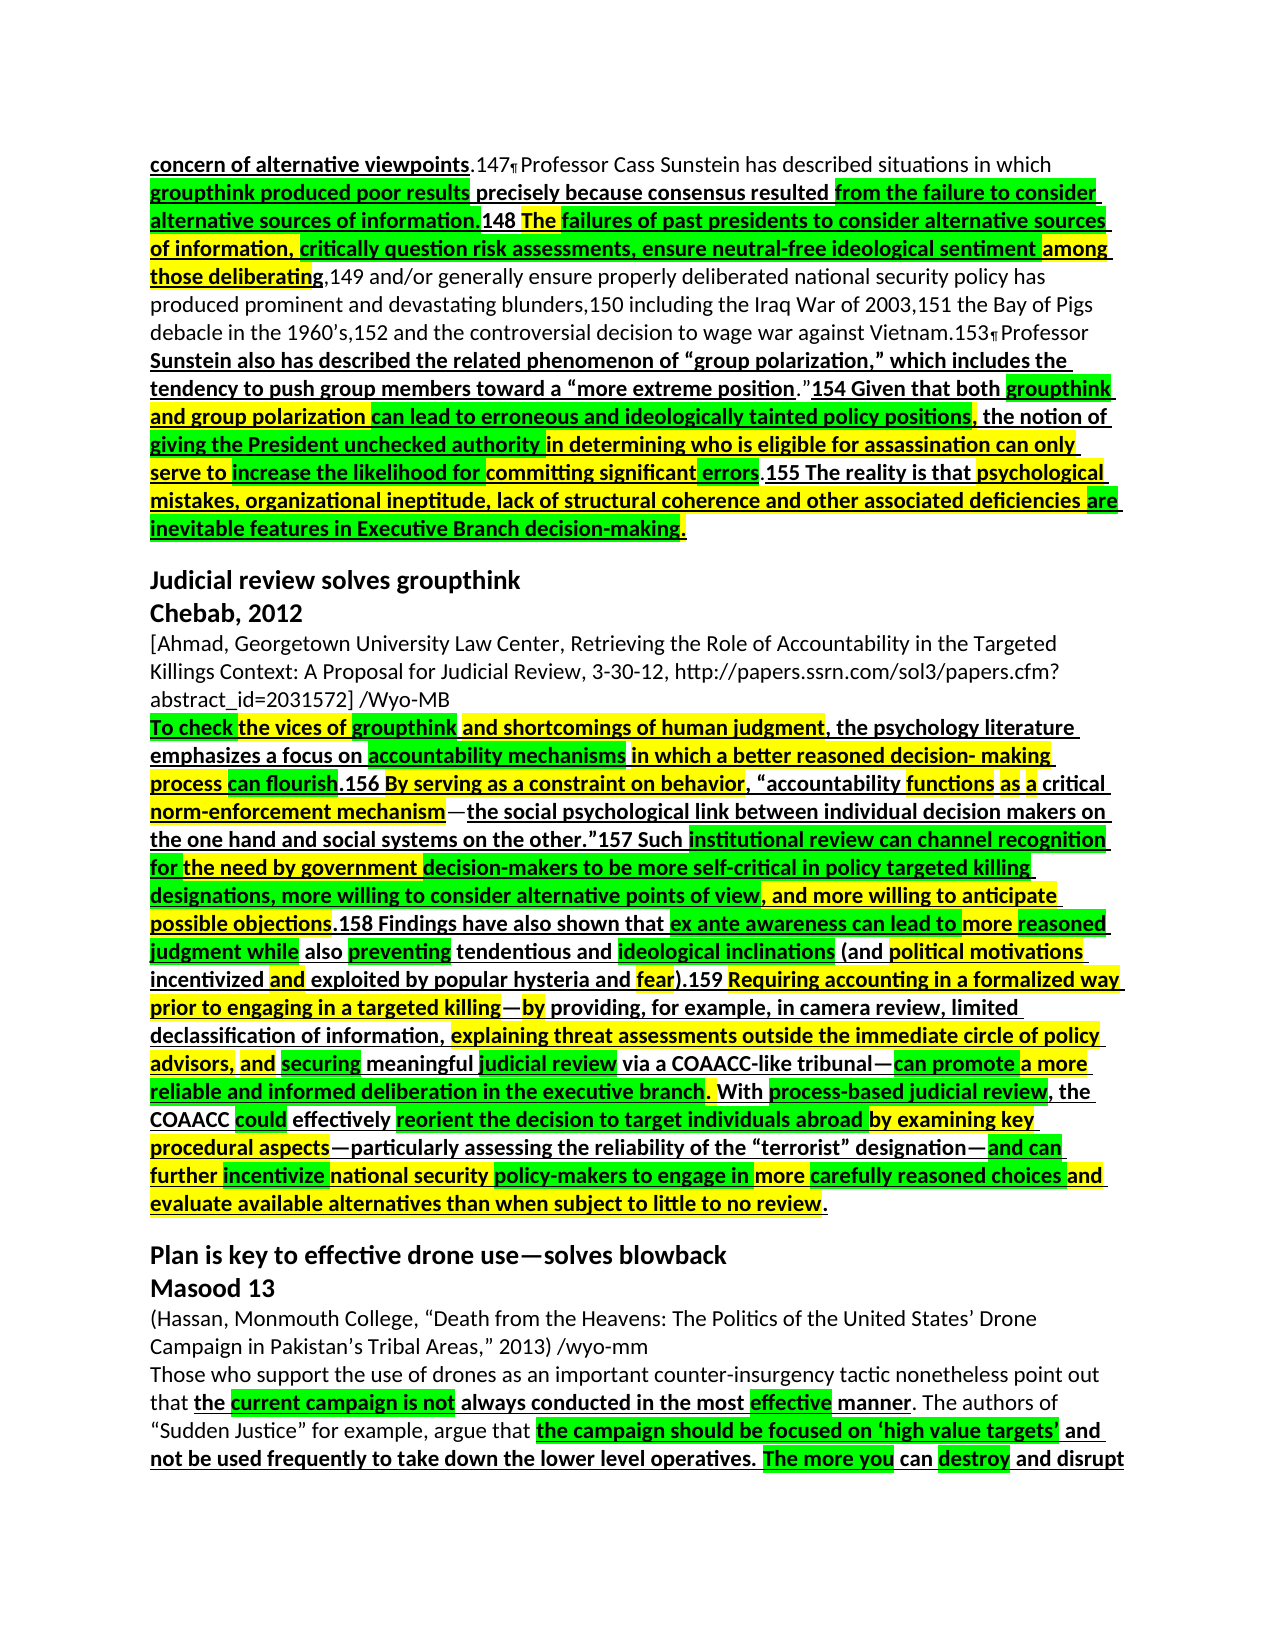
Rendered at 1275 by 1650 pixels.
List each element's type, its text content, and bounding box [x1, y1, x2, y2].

text Chebab, 2012 [150, 596, 1125, 629]
subtitle Judicial review solves groupthink [150, 563, 1125, 596]
text To check the vices of groupthink and shortcomings of human judgment, the psychology literature emphasizes a focus on accountability mechanisms in which a better reasoned decision- making process can flourish.156 By serving as a constraint on behavior, “accountability functions as a critical norm-enforcement mechanism—the social psychological link between individual decision makers on the one hand and social systems on the other.”157 Such institutional review can channel recognition for the need by government decision-makers to be more self-critical in policy targeted killing designations, more willing to consider alternative points of view, and more willing to anticipate possible objections.158 Findings have also shown that ex ante awareness can lead to more reasoned judgment while also preventing tendentious and ideological inclinations (and political motivations incentivized and exploited by popular hysteria and fear).159 Requiring accounting in a formalized way prior to engaging in a targeted killing—by providing, for example, in camera review, limited declassification of information, explaining threat assessments outside the immediate circle of policy advisors, and securing meaningful judicial review via a COAACC-like tribunal—can promote a more reliable and informed deliberation in the executive branch. With process-based judicial review, the COAACC could effectively reorient the decision to target individuals abroad by examining key procedural aspects—particularly assessing the reliability of the “terrorist” designation—and can further incentivize national security policy-makers to engage in more carefully reasoned choices and evaluate available alternatives than when subject to little to no review. [150, 713, 1125, 989]
text [Ahmad, Georgetown University Law Center, Retrieving the Role of Accountability in the Targeted Killings Context: A Proposal for Judicial Review, 3-30-12, http://papers.ssrn.com/sol3/papers.cfm?abstract_id=2031572] /Wyo-MB [150, 629, 1125, 713]
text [150, 150, 1125, 542]
text Masood 13 [150, 1271, 1125, 1304]
subtitle Plan is key to effective drone use—solves blowback [150, 1238, 1125, 1271]
text (Hassan, Monmouth College, “Death from the Heavens: The Politics of the United States’ Drone Campaign in Pakistan’s Tribal Areas,” 2013) /wyo-mm [150, 1304, 1125, 1361]
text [150, 1361, 1125, 1473]
text To check the vices of groupthink and shortcomings of human judgment, the psychology literature emphasizes a focus on accountability mechanisms in which a better reasoned decision- making process can flourish.156 By serving as a constraint on behavior, “accountability functions as a critical norm-enforcement mechanism—the social psychological link between individual decision makers on the one hand and social systems on the other.”157 Such institutional review can channel recognition for the need by government decision-makers to be more self-critical in policy targeted killing designations, more willing to consider alternative points of view, and more willing to anticipate possible objections.158 Findings have also shown that ex ante awareness can lead to more reasoned judgment while also preventing tendentious and ideological inclinations (and political motivations incentivized and exploited by popular hysteria and fear).159 Requiring accounting in a formalized way prior to engaging in a targeted killing—by providing, for example, in camera review, limited declassification of information, explaining threat assessments outside the immediate circle of policy advisors, and securing meaningful judicial review via a COAACC-like tribunal—can promote a more reliable and informed deliberation in the executive branch. With process-based judicial review, the COAACC could effectively reorient the decision to target individuals abroad by examining key procedural aspects—particularly assessing the reliability of the “terrorist” designation—and can further incentivize national security policy-makers to engage in more carefully reasoned choices and evaluate available alternatives than when subject to little to no review. [150, 991, 1125, 1218]
